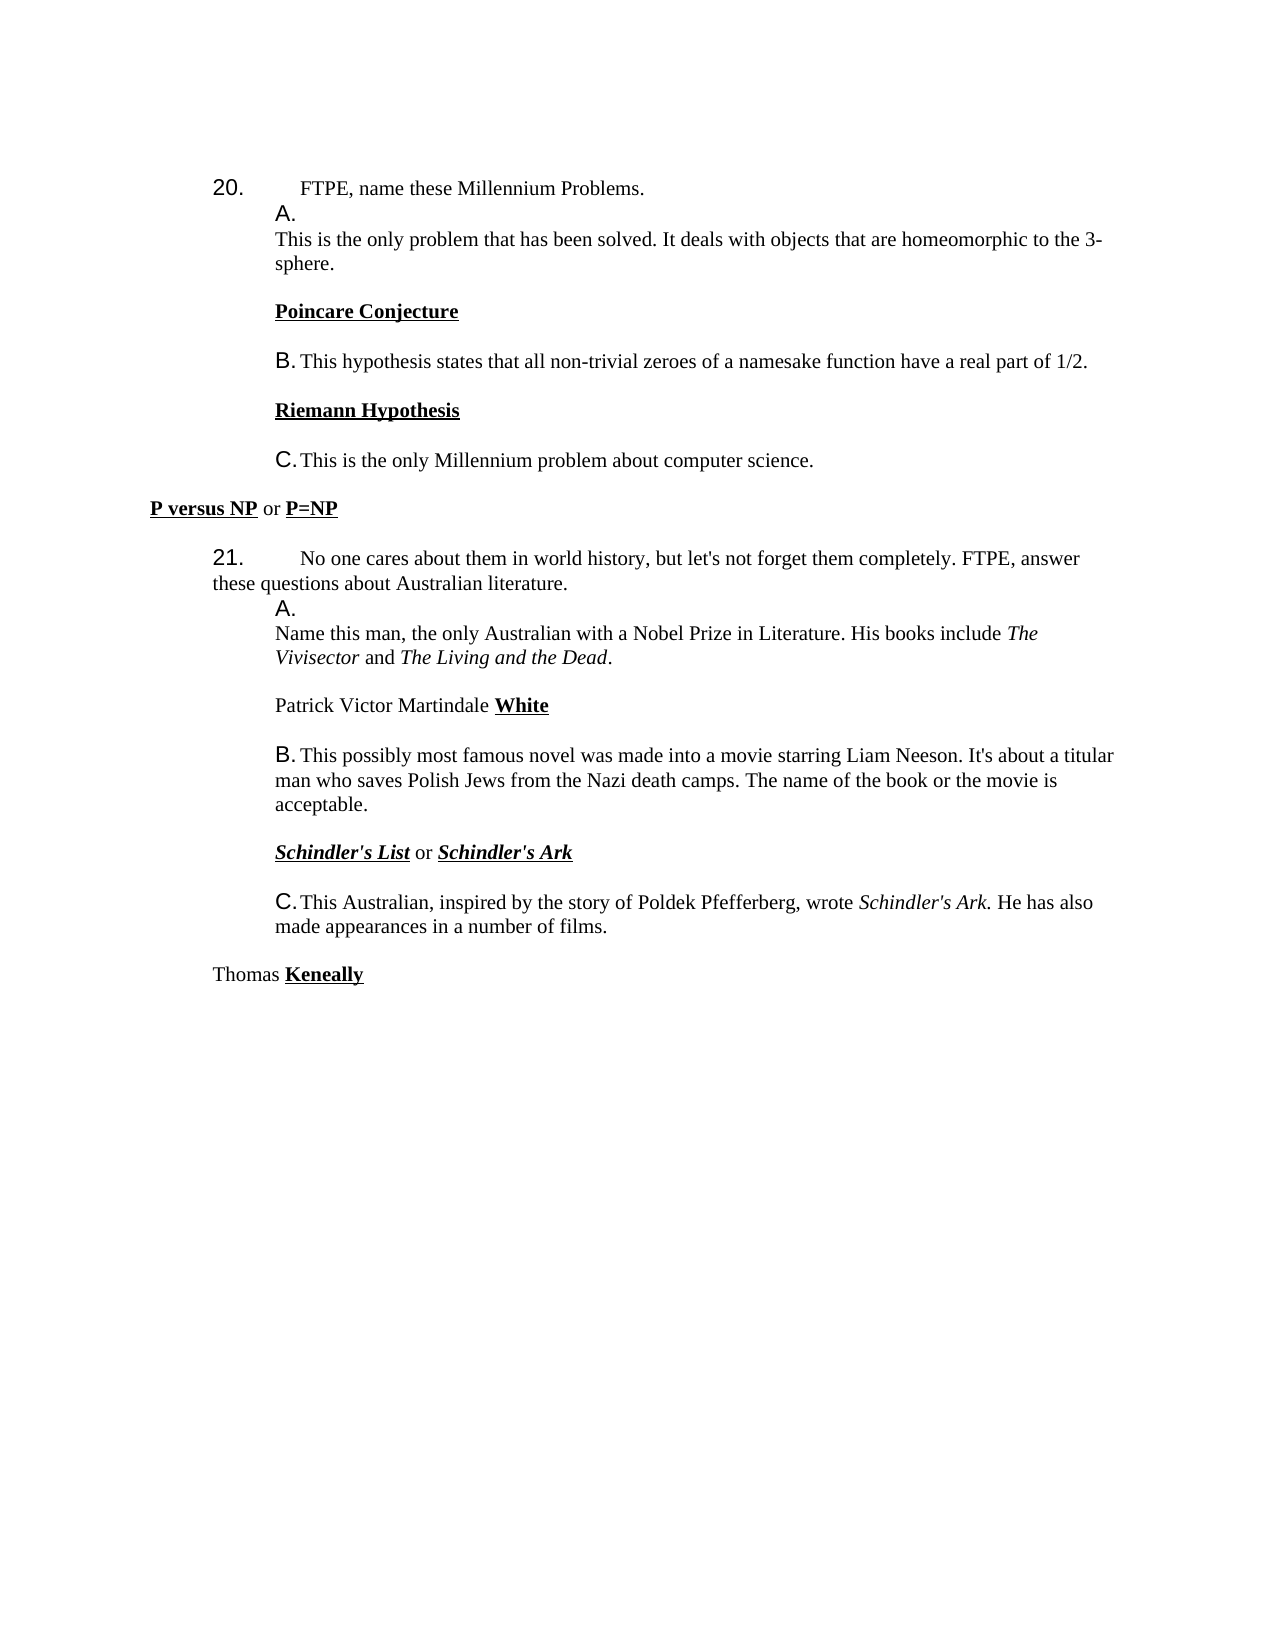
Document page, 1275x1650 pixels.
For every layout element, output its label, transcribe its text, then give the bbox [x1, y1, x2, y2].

list No one cares about them in world history, but let's not forget them completely. FTPE, answer these questions about Australian literature. [212, 544, 1125, 594]
list FTPE, name these Millennium Problems. [212, 174, 1125, 200]
text Poincare Conjecture [275, 275, 1125, 347]
list This is the only Millennium problem about computer science. [275, 446, 1125, 472]
text P versus NP or P=NP [150, 472, 1125, 520]
text Schindler's List or Schindler's Ark [275, 816, 1125, 888]
list Name this man, the only Australian with a Nobel Prize in Literature. His books include The Vivisector and The Living and the Dead. [275, 594, 1125, 669]
list This possibly most famous novel was made into a movie starring Liam Neeson. It's about a titular man who saves Polish Jews from the Nazi death camps. The name of the book or the movie is acceptable. [275, 741, 1125, 816]
list This hypothesis states that all non-trivial zeroes of a namesake function have a real part of 1/2. [275, 347, 1125, 373]
text Thomas Keneally [212, 938, 1125, 986]
text Riemann Hypothesis [275, 373, 1125, 446]
text Patrick Victor Martindale White [275, 669, 1125, 741]
list This is the only problem that has been solved. It deals with objects that are homeomorphic to the 3-sphere. [275, 200, 1125, 275]
list This Australian, inspired by the story of Poldek Pfefferberg, wrote Schindler's Ark. He has also made appearances in a number of films. [275, 888, 1125, 938]
